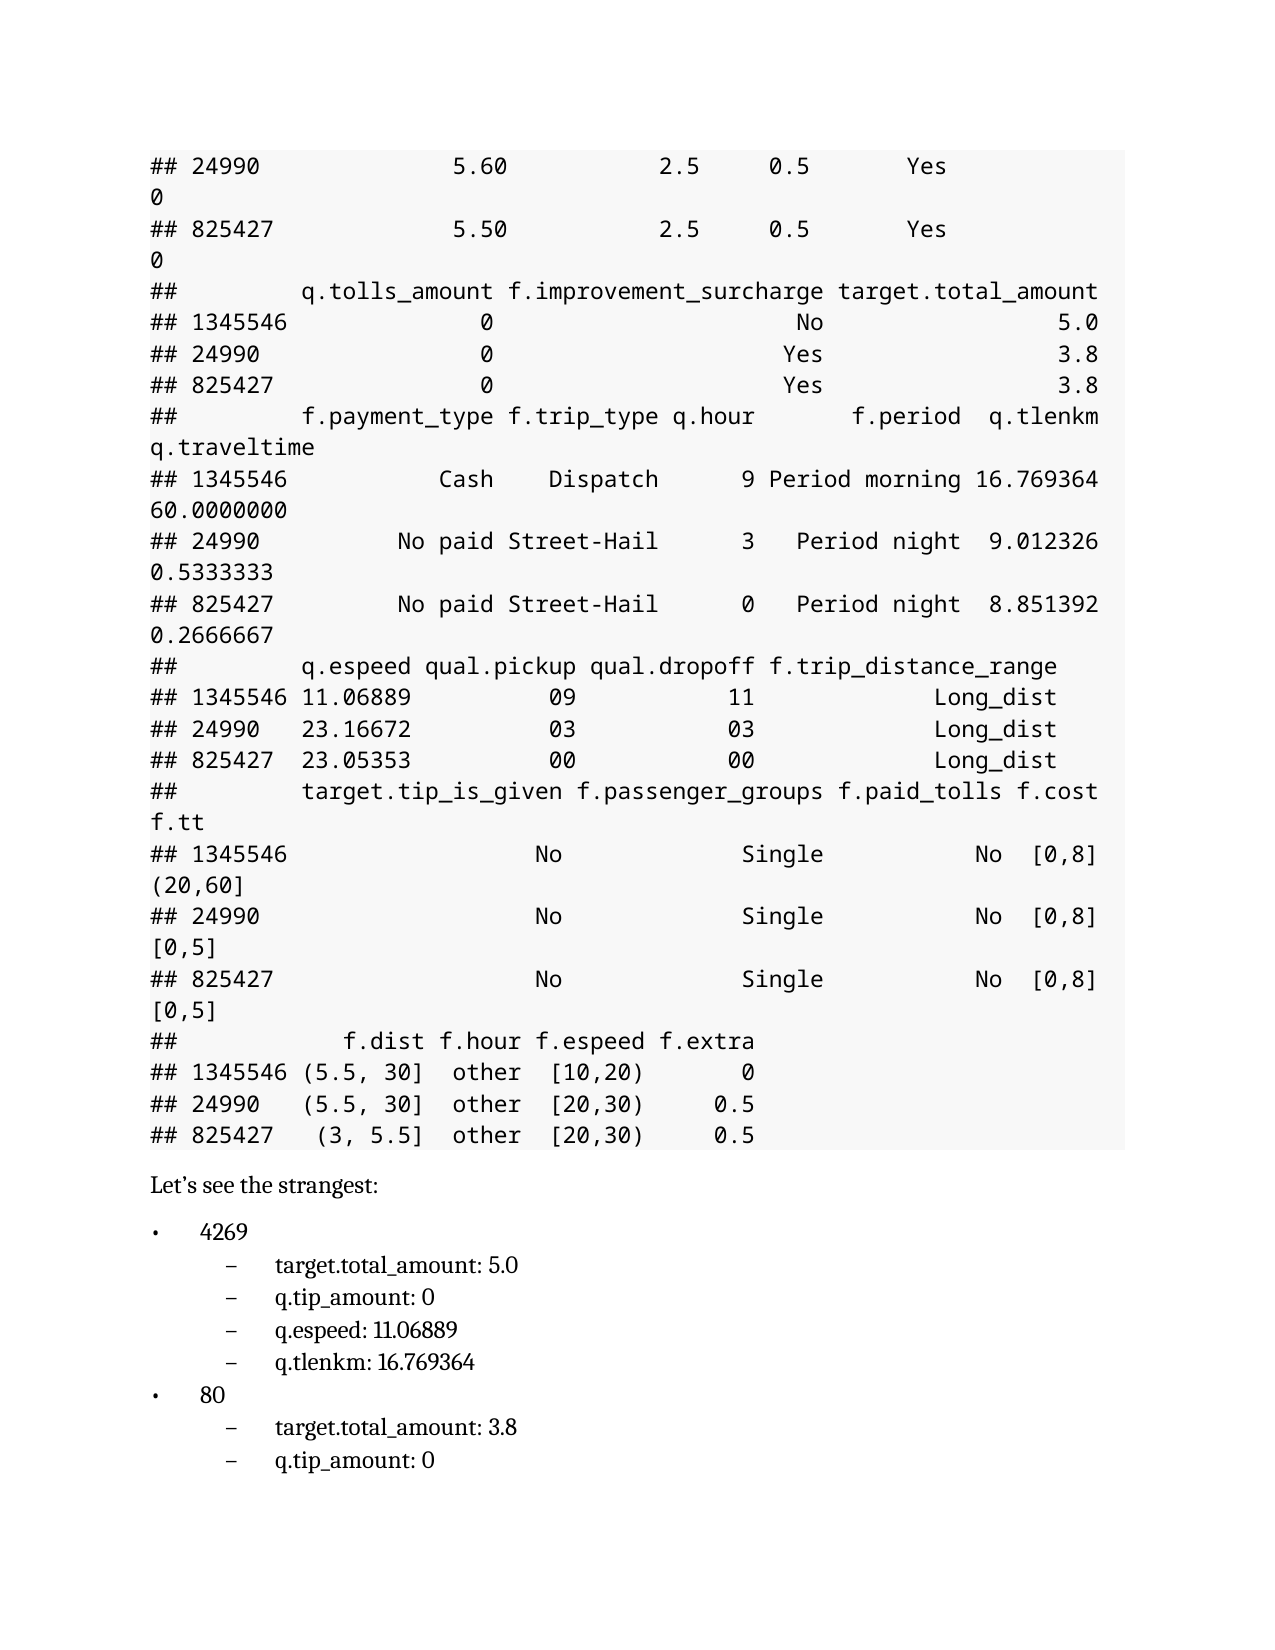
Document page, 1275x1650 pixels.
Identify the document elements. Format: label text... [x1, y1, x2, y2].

list target.total_amount: 5.0 [225, 1251, 1125, 1279]
list q.tip_amount: 0 [225, 1446, 1125, 1474]
list 4269 [150, 1218, 1125, 1247]
list target.total_amount: 3.8 [225, 1413, 1125, 1442]
list 80 [150, 1381, 1125, 1409]
text Let’s see the strangest: [150, 1171, 1125, 1199]
list q.tlenkm: 16.769364 [225, 1348, 1125, 1377]
list q.tip_amount: 0 [225, 1283, 1125, 1312]
list q.espeed: 11.06889 [225, 1316, 1125, 1344]
